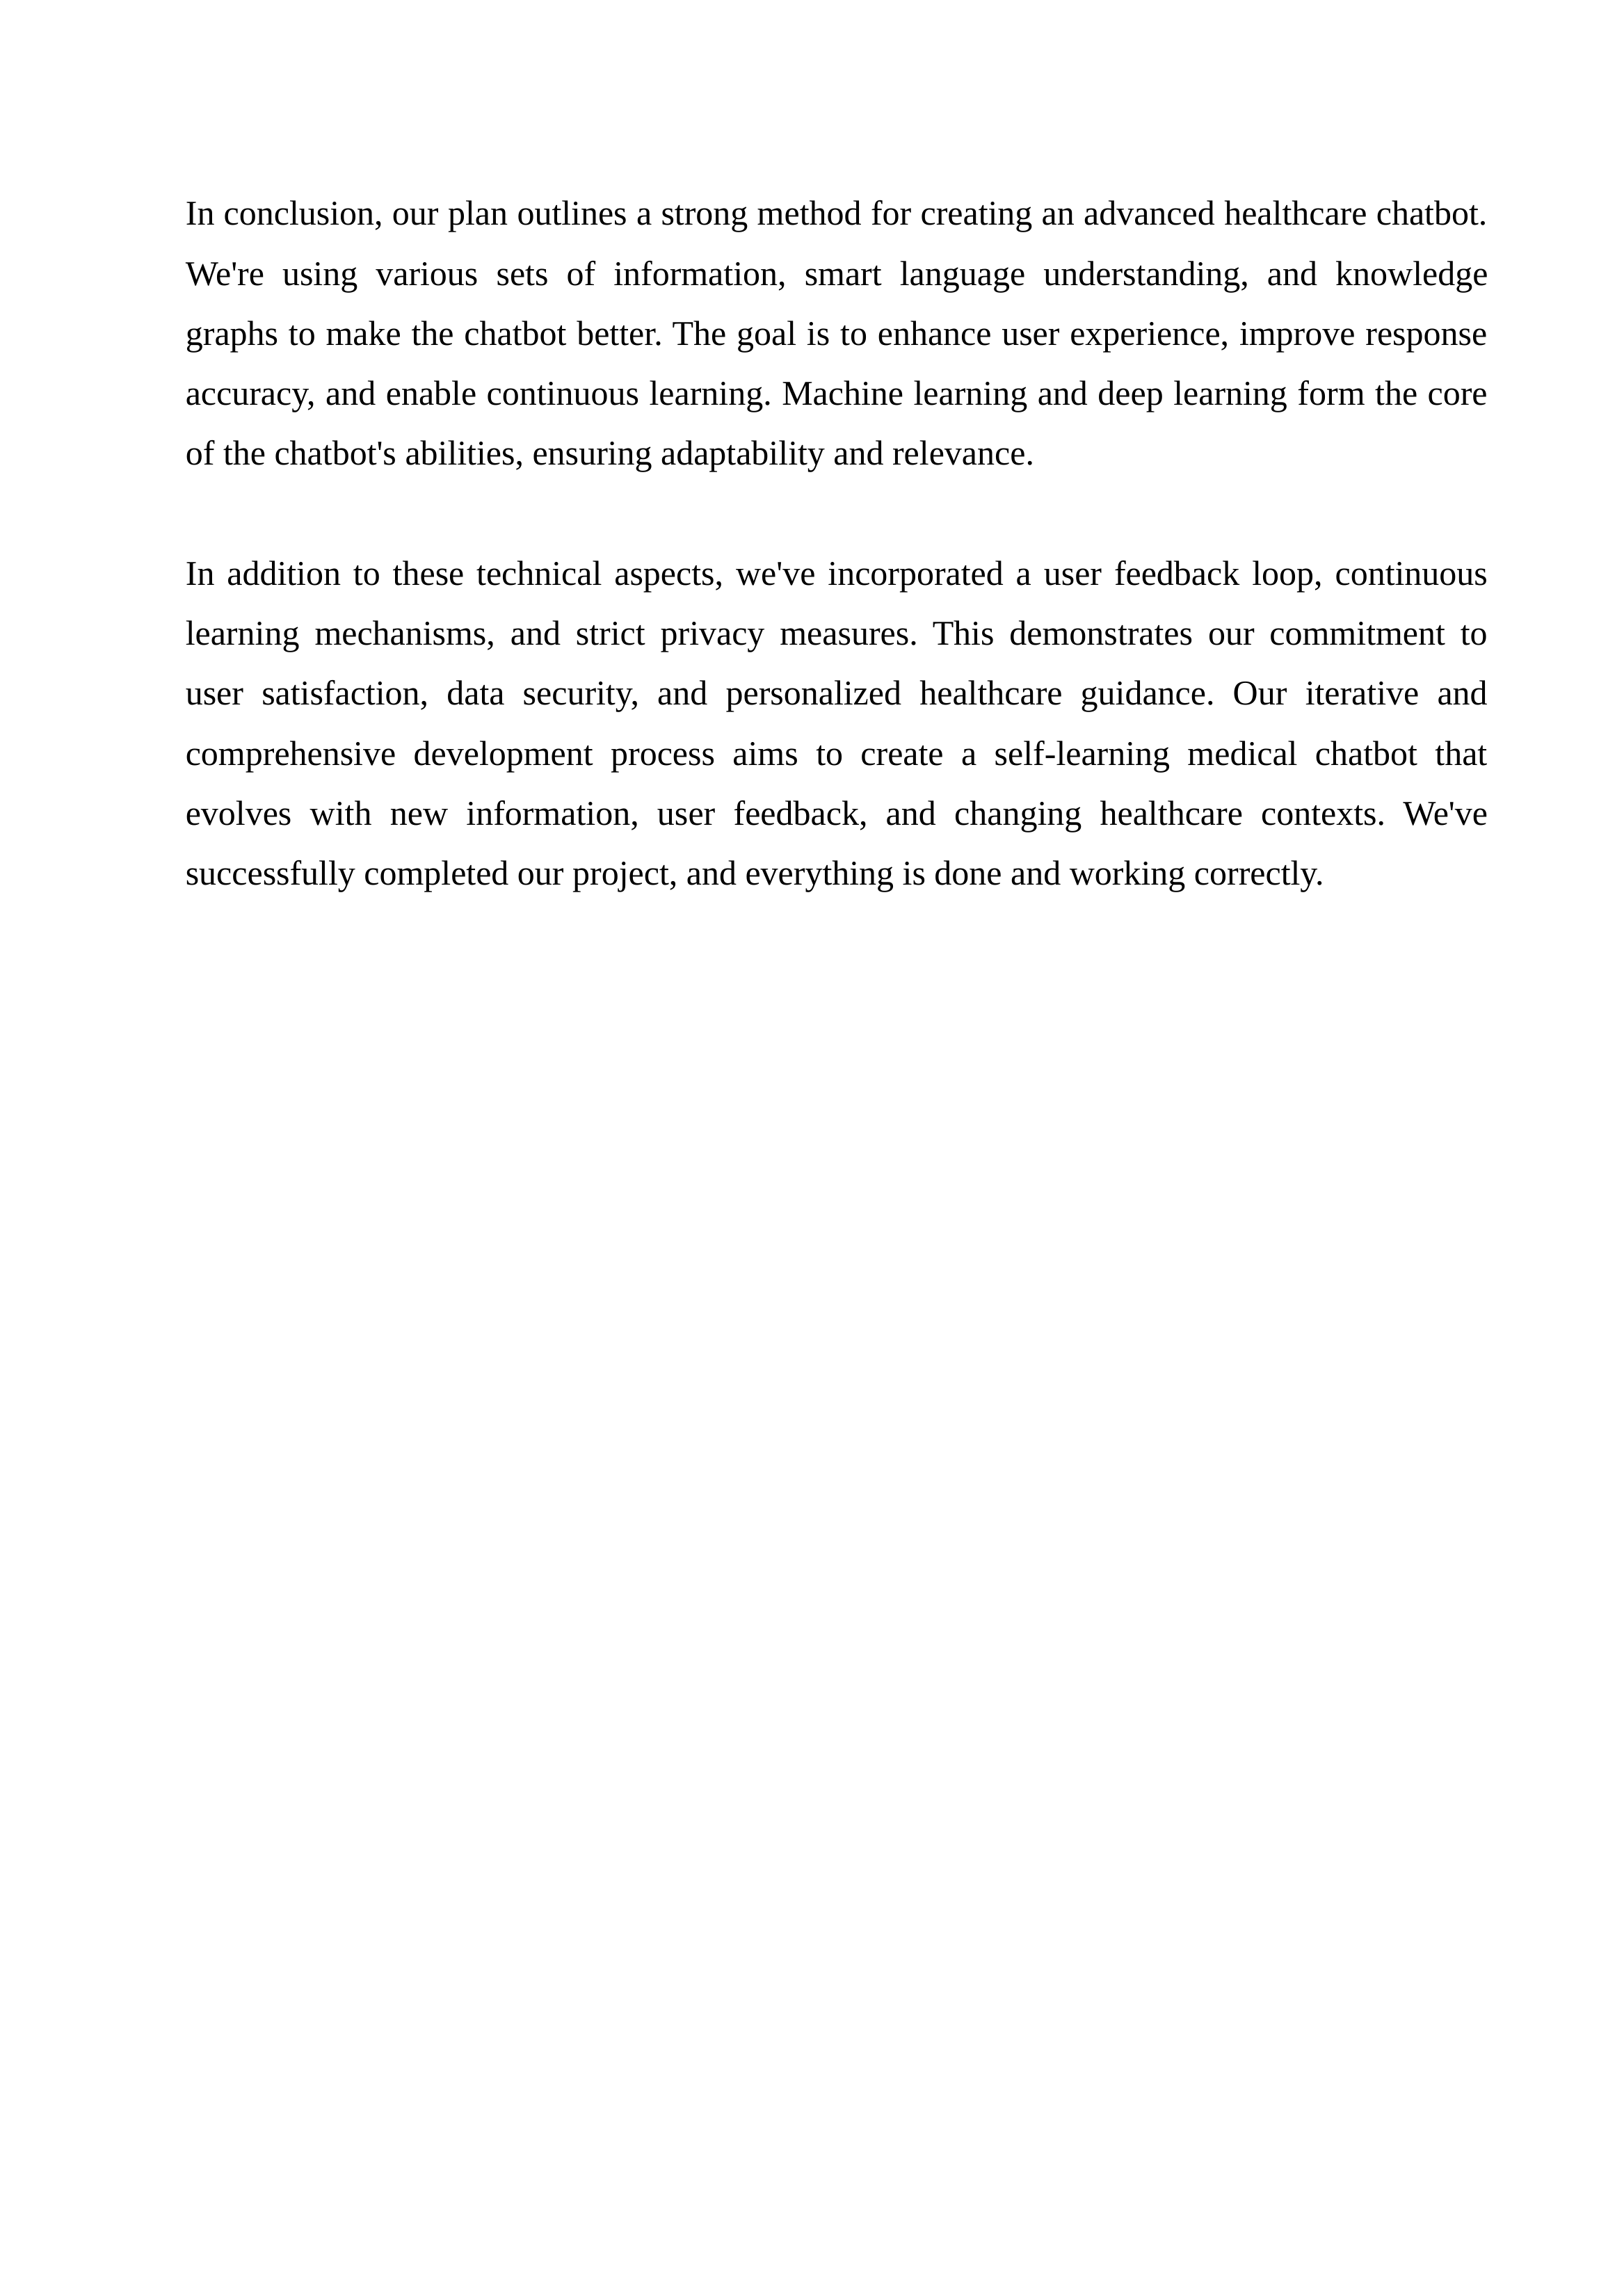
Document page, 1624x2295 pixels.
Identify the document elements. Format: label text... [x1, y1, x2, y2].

text In addition to these technical aspects, we've incorporated a user feedback loop, continuous learning mechanisms, and strict privacy measures. This demonstrates our commitment to user satisfaction, data security, and personalized healthcare guidance. Our iterative and comprehensive development process aims to create a self-learning medical chatbot that evolves with new information, user feedback, and changing healthcare contexts. We've successfully completed our project, and everything is done and working correctly. [186, 552, 1489, 892]
text In conclusion, our plan outlines a strong method for creating an advanced healthcare chatbot. We're using various sets of information, smart language understanding, and knowledge graphs to make the chatbot better. The goal is to enhance user experience, improve response accuracy, and enable continuous learning. Machine learning and deep learning form the core of the chatbot's abilities, ensuring adaptability and relevance. [186, 193, 1489, 472]
